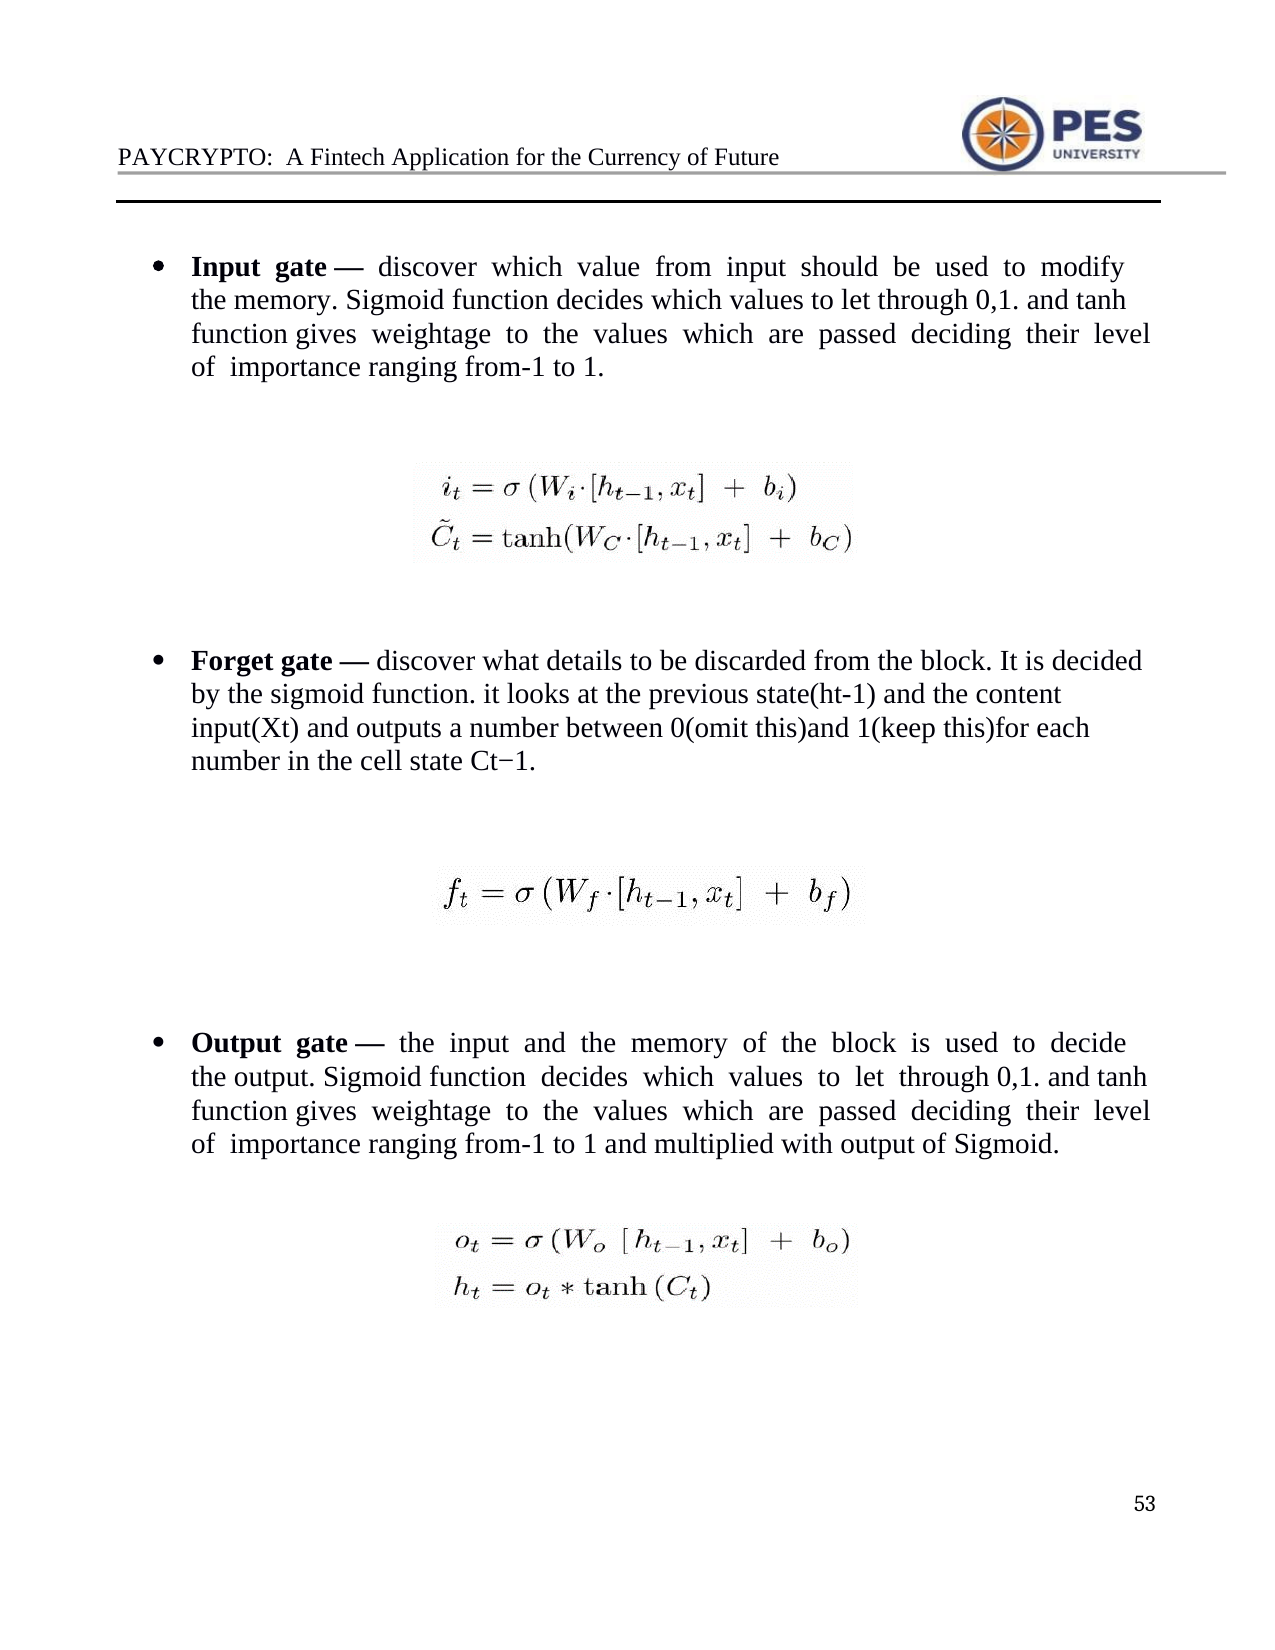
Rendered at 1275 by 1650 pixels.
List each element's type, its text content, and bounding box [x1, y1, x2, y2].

picture [115, 428, 1161, 598]
picture [960, 95, 1146, 171]
picture [346, 1205, 981, 1356]
picture [115, 822, 1091, 981]
